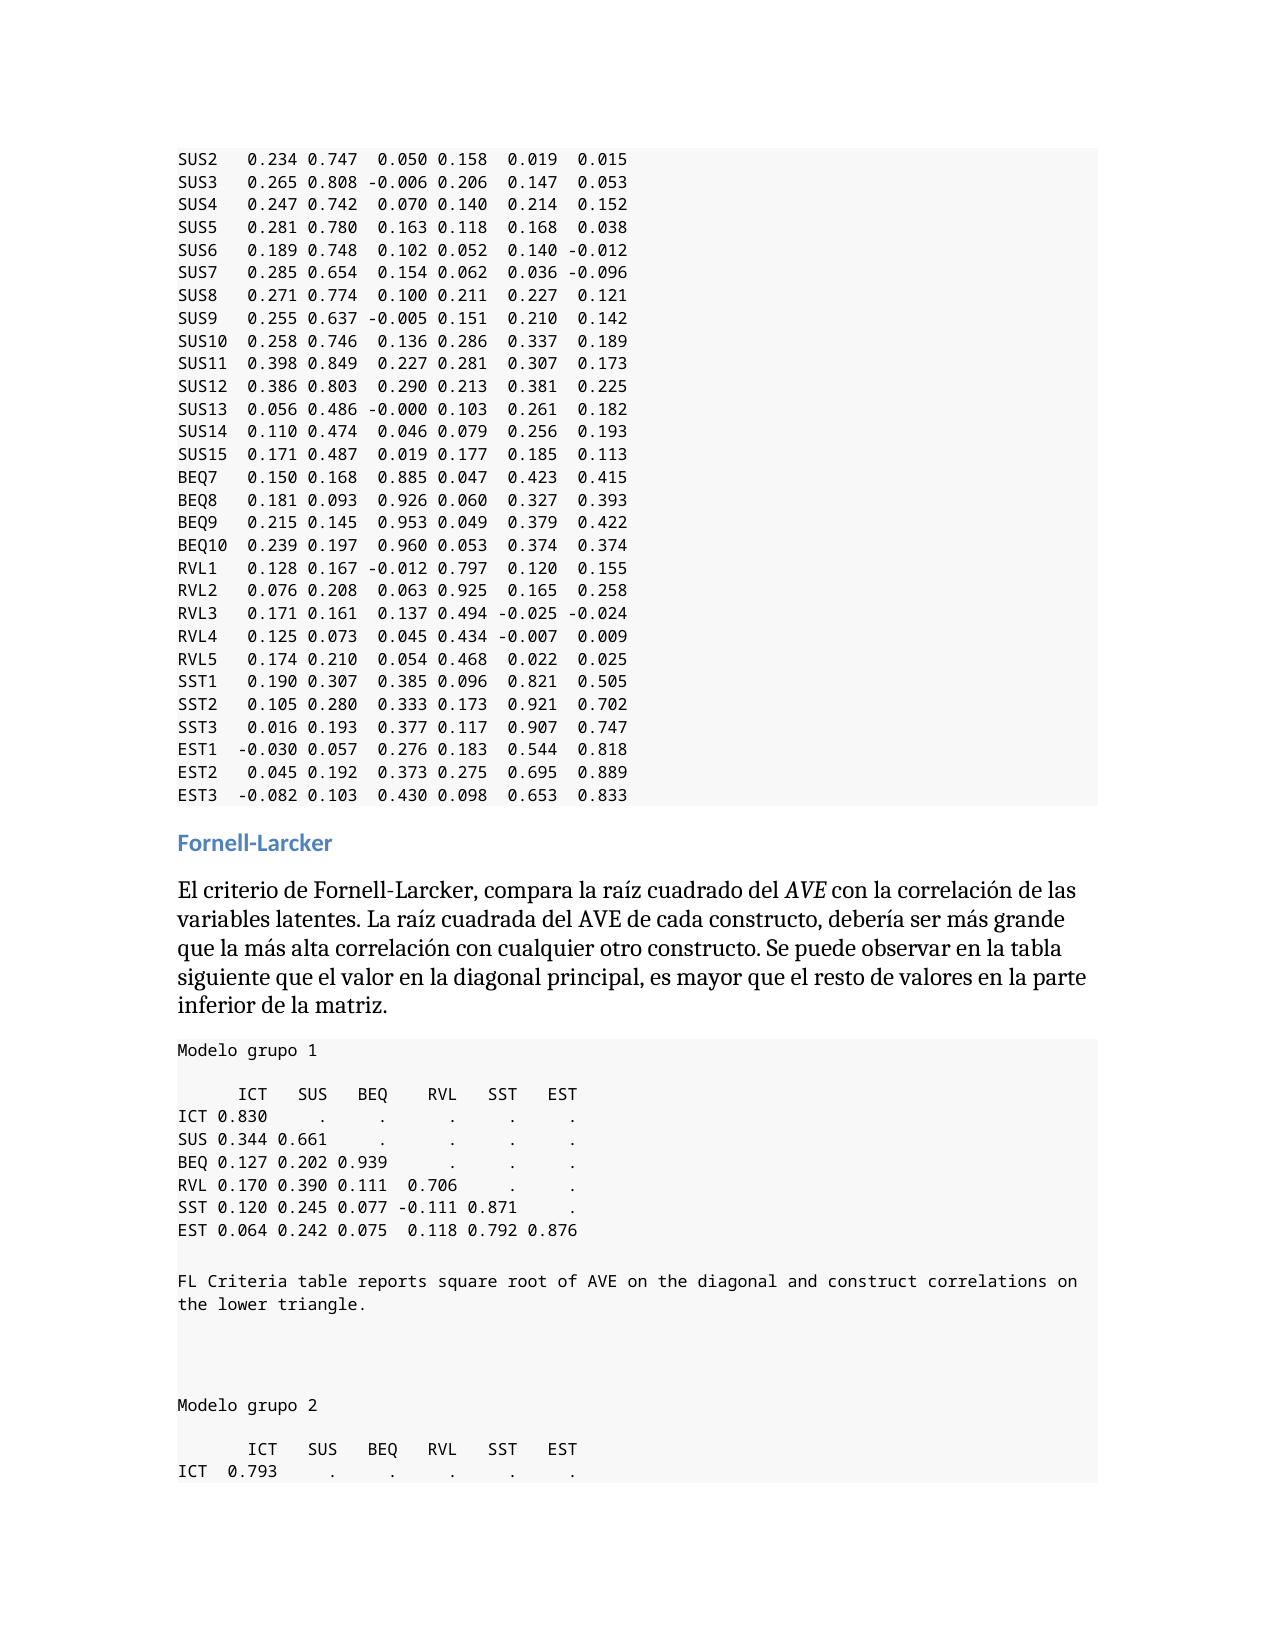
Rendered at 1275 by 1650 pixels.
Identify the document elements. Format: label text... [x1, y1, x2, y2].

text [177, 1437, 1098, 1483]
subtitle Fornell-Larcker [177, 827, 1098, 857]
text Modelo grupo 1 [177, 1039, 1098, 1061]
text El criterio de Fornell-Larcker, compara la raíz cuadrado del AVE con la correlación de las variables latentes. La raíz cuadrada del AVE de cada constructo, debería ser más grande que la más alta correlación con cualquier otro constructo. Se puede observar en la tabla siguiente que el valor en la diagonal principal, es mayor que el resto de valores en la parte inferior de la matriz. [177, 876, 1098, 1020]
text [177, 148, 1098, 806]
text Modelo grupo 2 [177, 1336, 1098, 1416]
text ICT SUS BEQ RVL SST EST ICT 0.830 . . . . . SUS 0.344 0.661 . . . . BEQ 0.127 0.202 0.939 . . . RVL 0.170 0.390 0.111 0.706 . . SST 0.120 0.245 0.077 -0.111 0.871 . EST 0.064 0.242 0.075 0.118 0.792 0.876 FL Criteria table reports square root of AVE on the diagonal and construct correlations on the lower triangle. [177, 1082, 1098, 1315]
